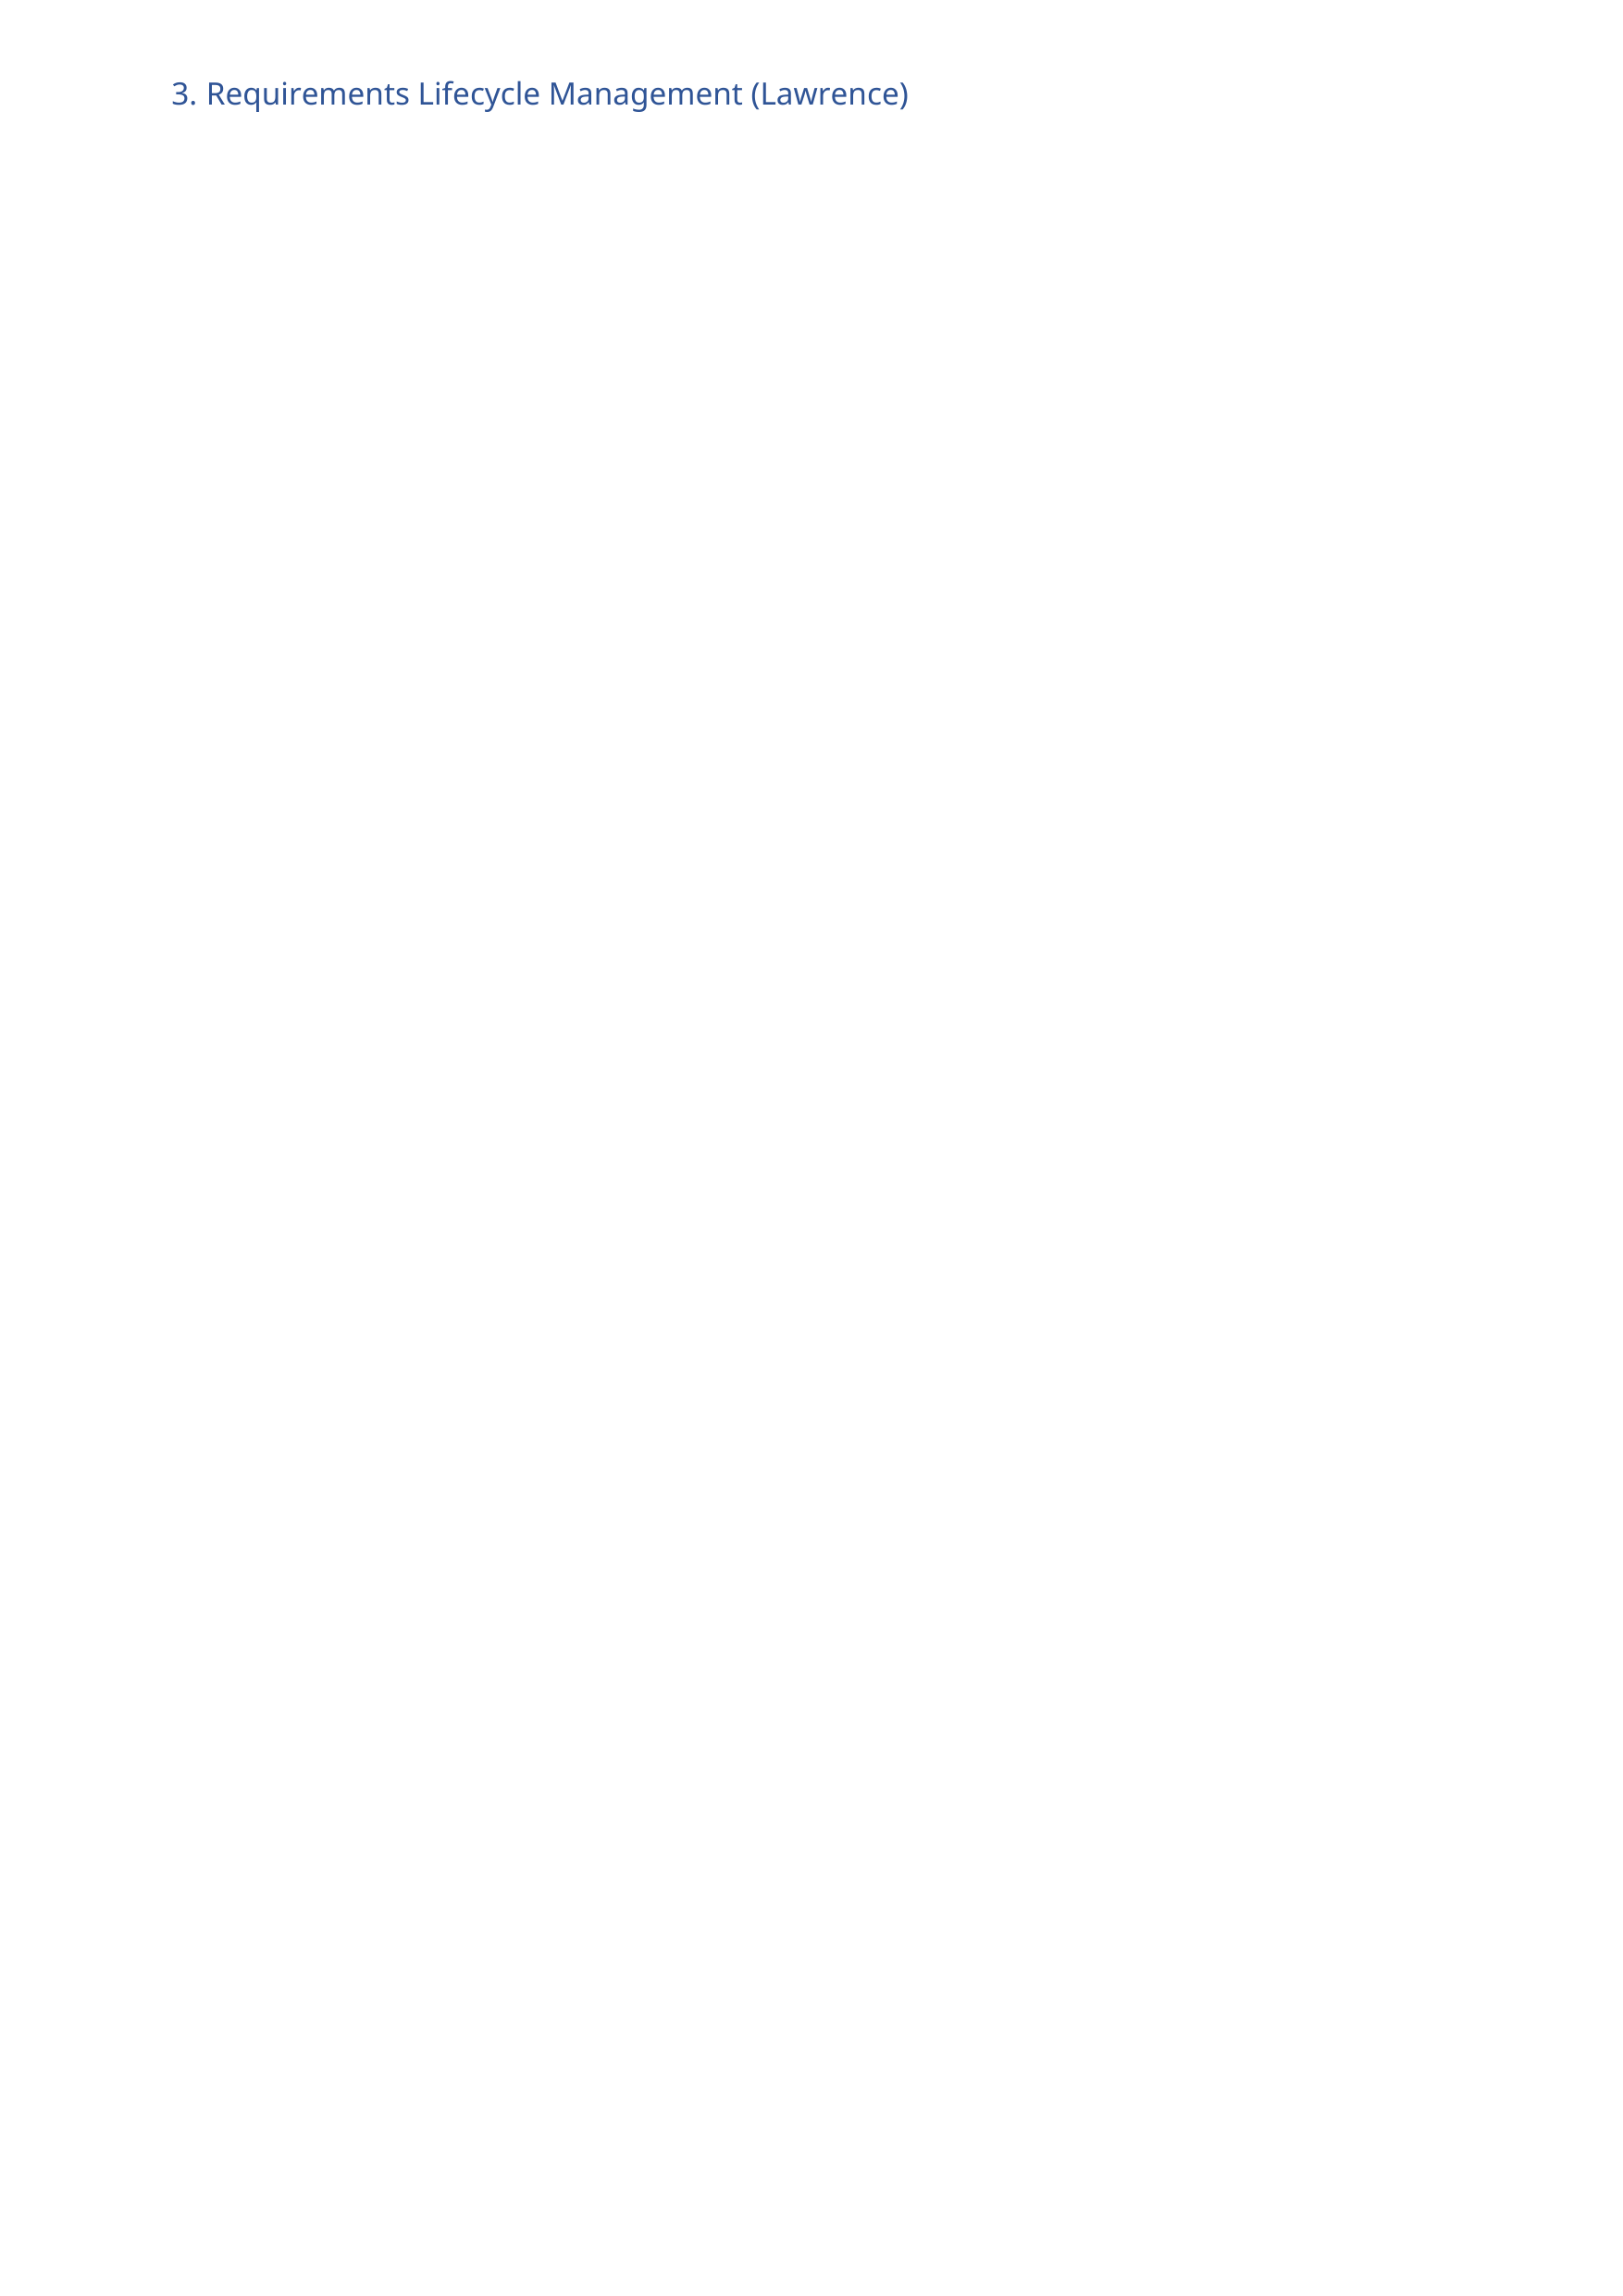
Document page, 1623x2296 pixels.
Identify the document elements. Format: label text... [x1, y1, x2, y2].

subtitle Requirements Lifecycle Management (Lawrence) [171, 72, 1486, 114]
